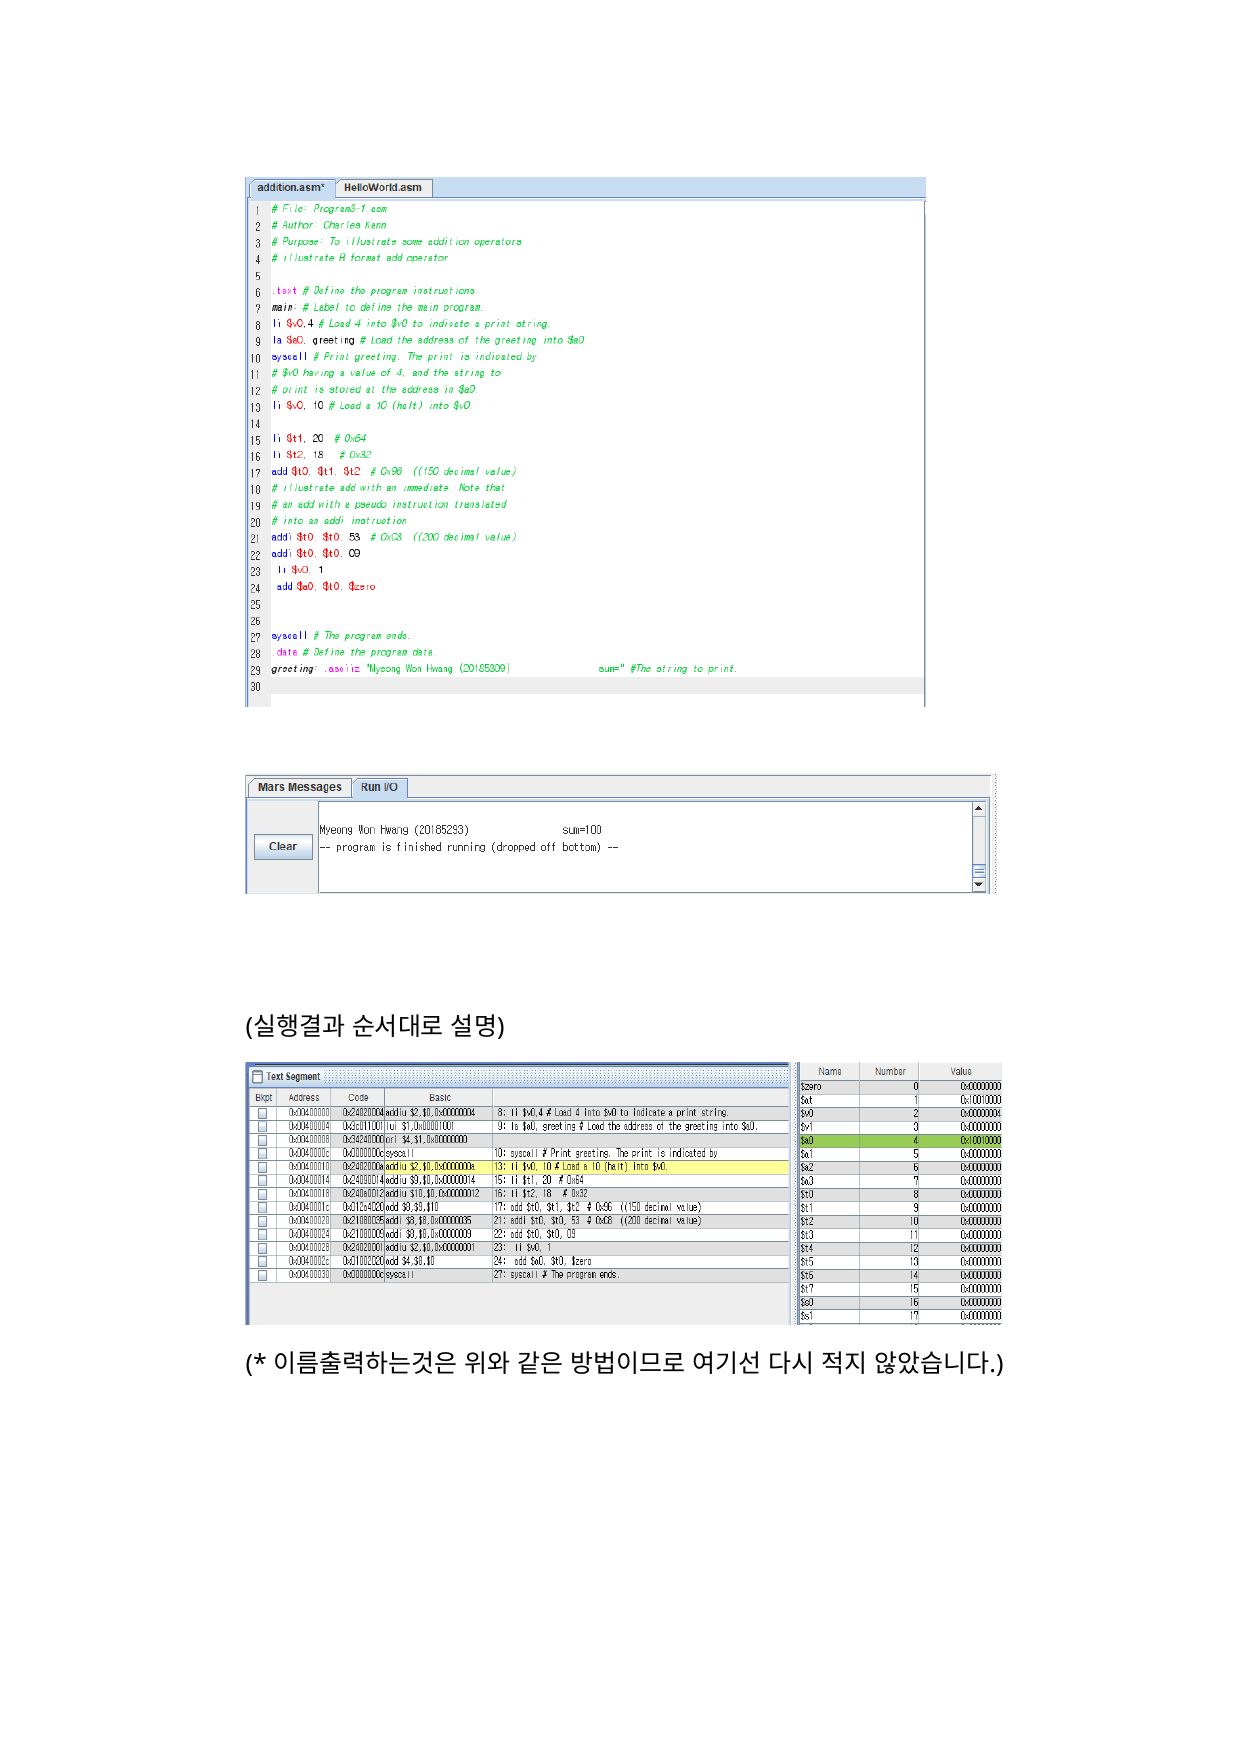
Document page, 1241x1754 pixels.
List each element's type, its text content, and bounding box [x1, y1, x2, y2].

list (실행결과 순서대로 설명) [245, 1007, 1090, 1043]
list (* 이름출력하는것은 위와 같은 방법이므로 여기선 다시 적지 않았습니다.) [245, 1344, 1090, 1380]
picture [245, 177, 927, 707]
picture [245, 773, 997, 894]
picture [245, 1062, 1002, 1325]
